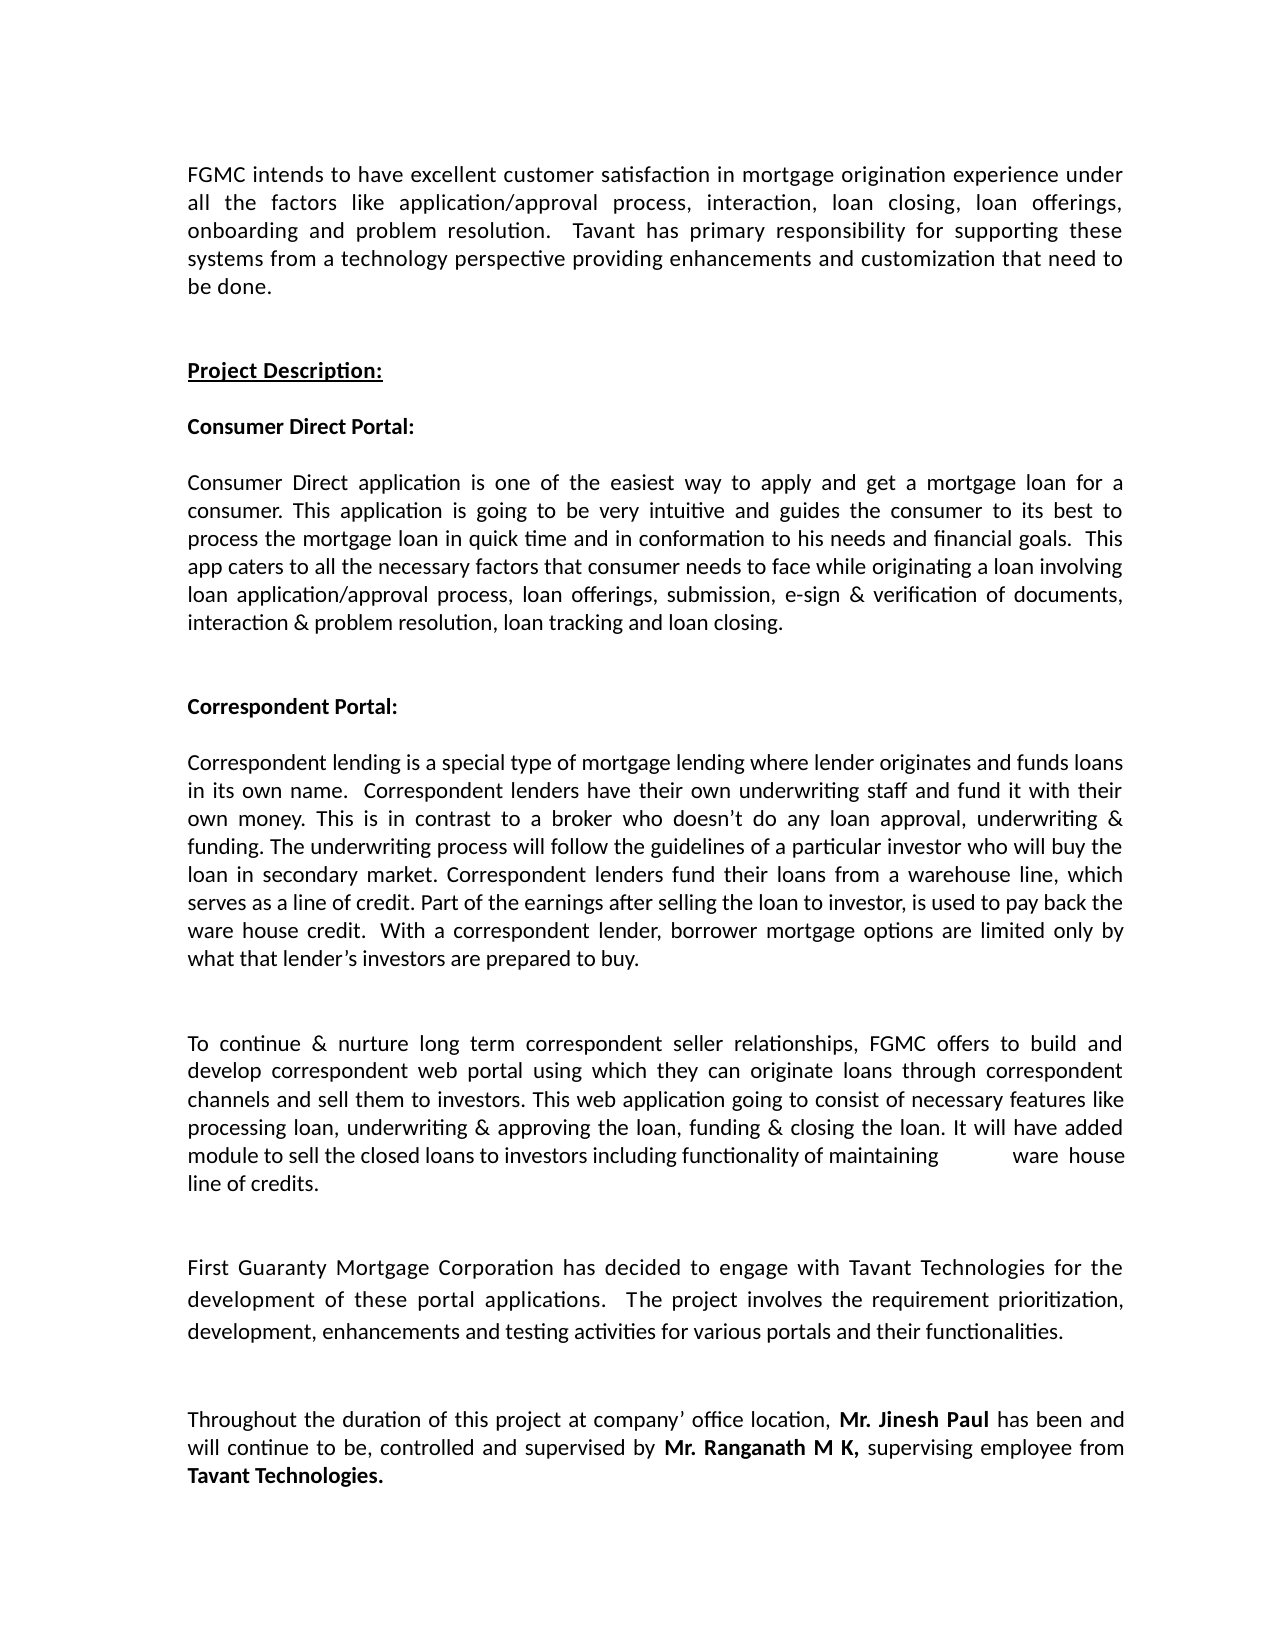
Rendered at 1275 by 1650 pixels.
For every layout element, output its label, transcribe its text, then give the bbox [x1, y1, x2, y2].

text Project Description: [187, 356, 1125, 384]
text Correspondent lending is a special type of mortgage lending where lender originates and funds loans in its own name. Correspondent lenders have their own underwriting staff and fund it with their own money. This is in contrast to a broker who doesn’t do any loan approval, underwriting & funding. The underwriting process will follow the guidelines of a particular investor who will buy the loan in secondary market. Correspondent lenders fund their loans from a warehouse line, which serves as a line of credit. Part of the earnings after selling the loan to investor, is used to pay back the ware house credit. With a correspondent lender, borrower mortgage options are limited only by what that lender’s investors are prepared to buy. [187, 748, 1125, 973]
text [187, 160, 1125, 300]
text Consumer Direct application is one of the easiest way to apply and get a mortgage loan for a consumer. This application is going to be very intuitive and guides the consumer to its best to process the mortgage loan in quick time and in conformation to his needs and financial goals. This app caters to all the necessary factors that consumer needs to face while originating a loan involving loan application/approval process, loan offerings, submission, e-sign & verification of documents, interaction & problem resolution, loan tracking and loan closing. [187, 468, 1125, 636]
text Consumer Direct Portal: [187, 412, 1125, 440]
text To continue & nurture long term correspondent seller relationships, FGMC offers to build and develop correspondent web portal using which they can originate loans through correspondent channels and sell them to investors. This web application going to consist of necessary features like processing loan, underwriting & approving the loan, funding & closing the loan. It will have added module to sell the closed loans to investors including functionality of maintaining ware house line of credits. [187, 1029, 1125, 1197]
text Throughout the duration of this project at company’ office location, Mr. Jinesh Paul has been and will continue to be, controlled and supervised by Mr. Ranganath M K, supervising employee from Tavant Technologies. [187, 1405, 1125, 1489]
text First Guaranty Mortgage Corporation has decided to engage with Tavant Technologies for the development of these portal applications. The project involves the requirement prioritization, development, enhancements and testing activities for various portals and their functionalities. [187, 1253, 1125, 1345]
text Correspondent Portal: [187, 692, 1125, 720]
